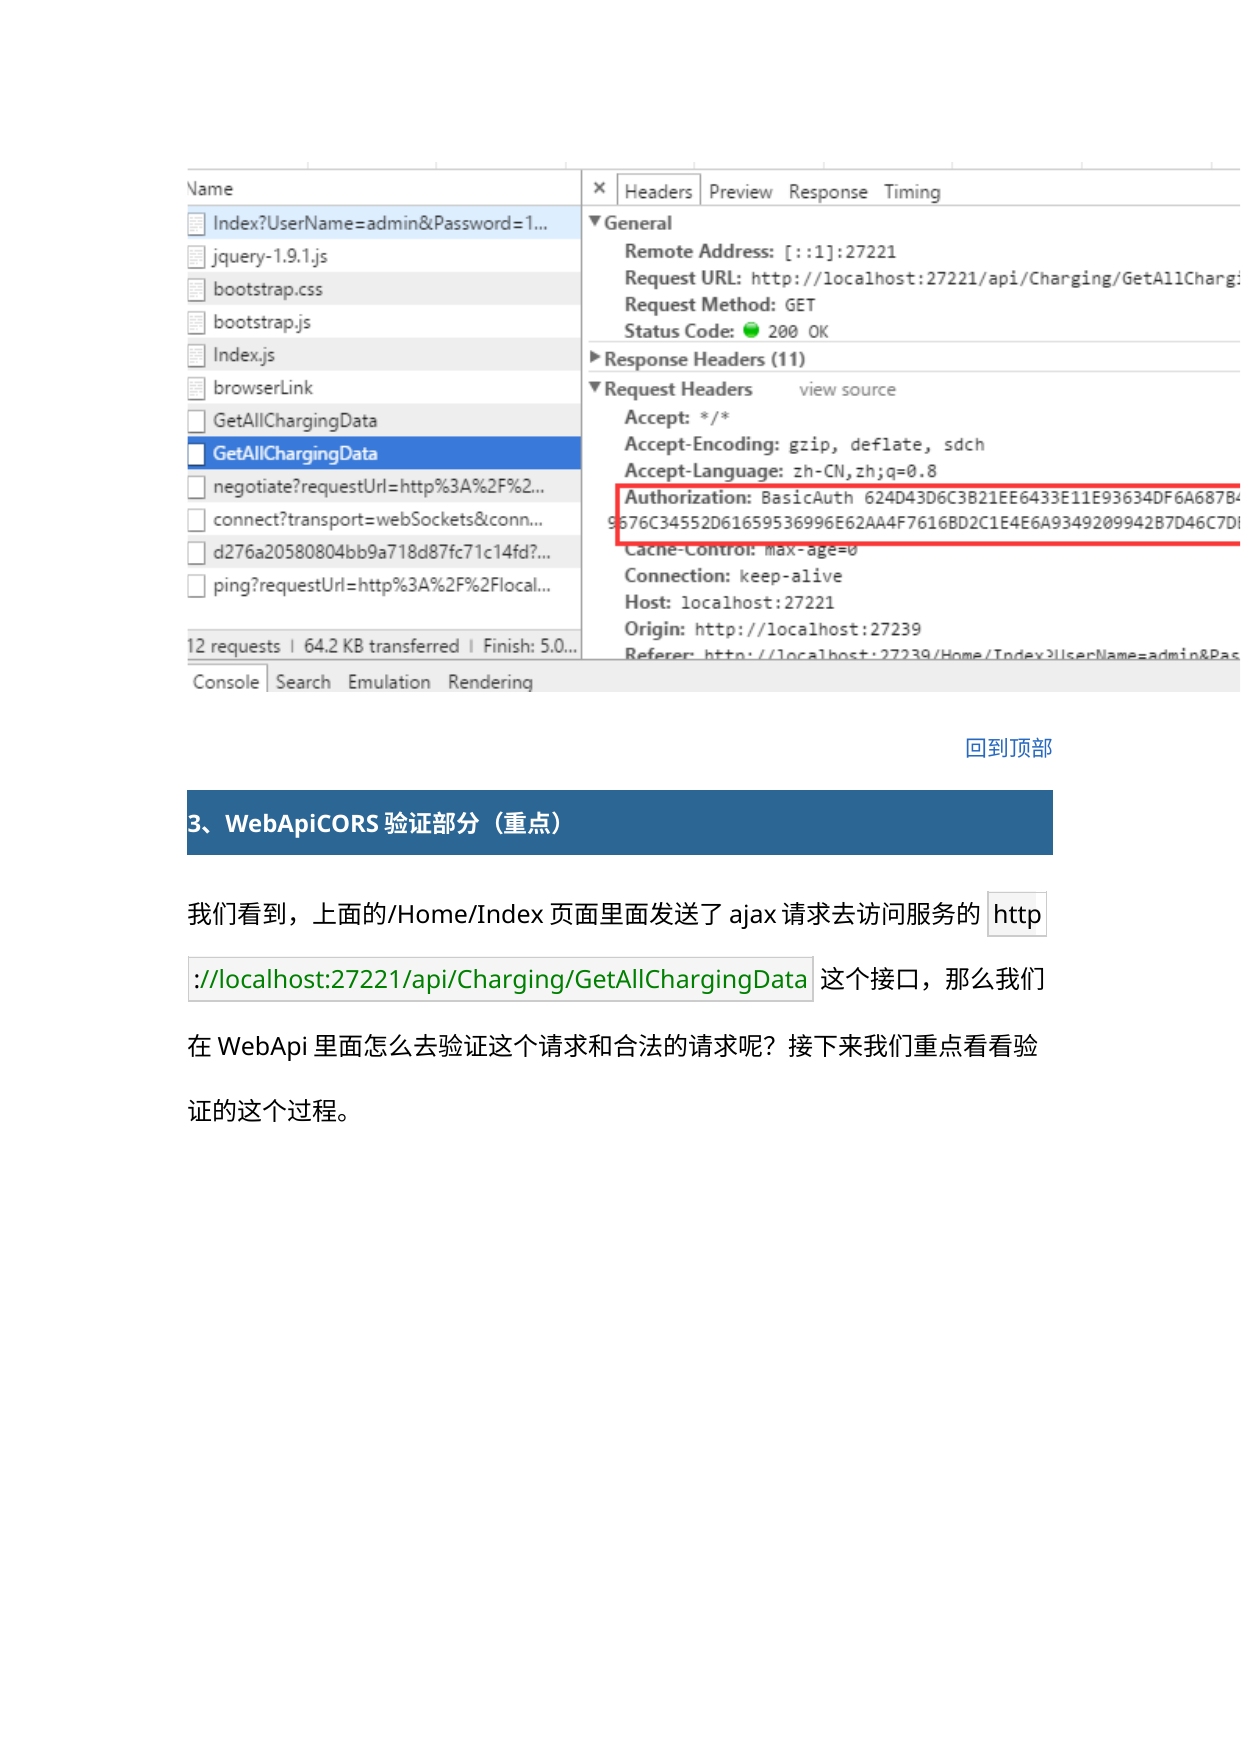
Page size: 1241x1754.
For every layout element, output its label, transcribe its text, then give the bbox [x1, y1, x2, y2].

text 我们看到，上面的/Home/Index页面里面发送了ajax请求去访问服务的 http://localhost:27221/api/Charging/GetAllChargingData 这个接口，那么我们在WebApi里面怎么去验证这个请求和合法的请求呢？接下来我们重点看看验证的这个过程。 [187, 882, 1053, 1142]
text 回到顶部 [187, 730, 1053, 763]
subtitle 3、WebApiCORS验证部分（重点） [187, 790, 1053, 855]
picture [187, 162, 1241, 692]
